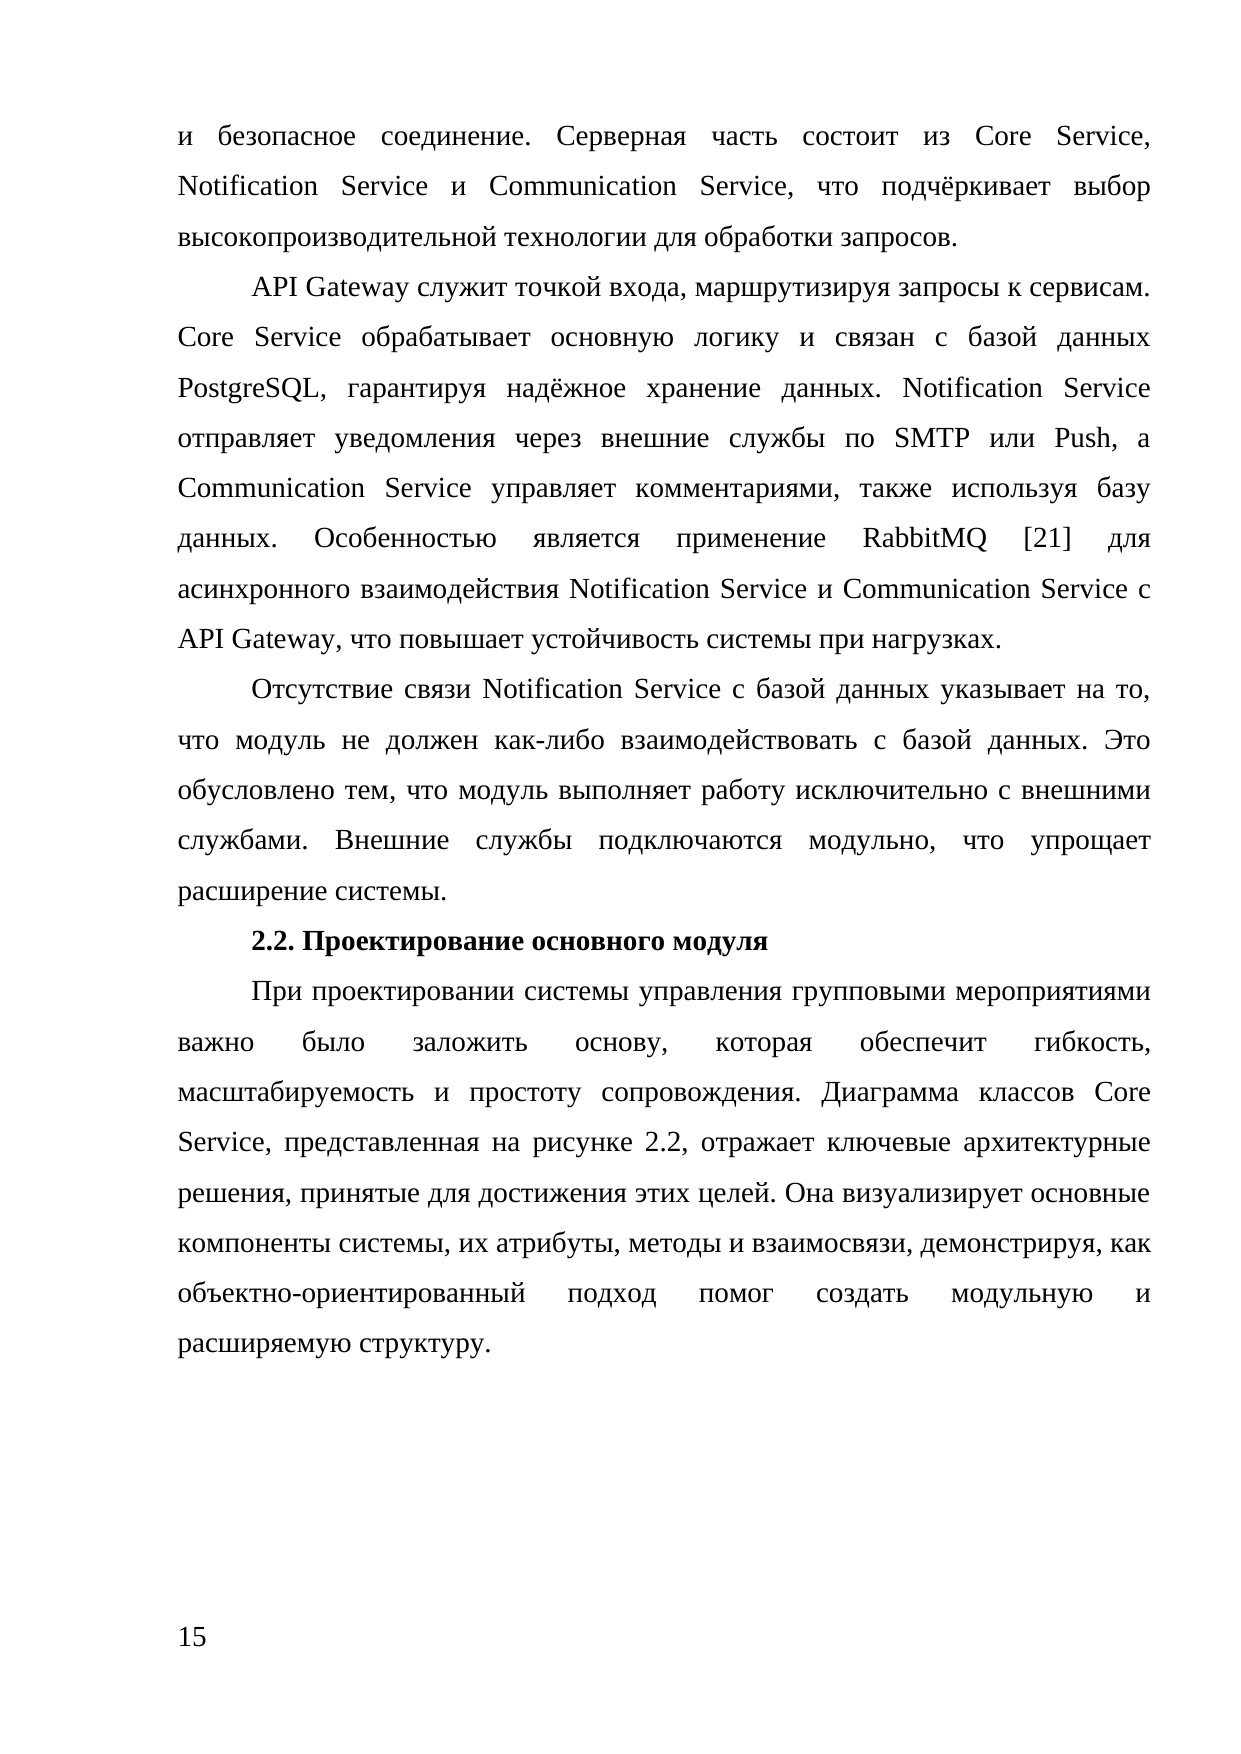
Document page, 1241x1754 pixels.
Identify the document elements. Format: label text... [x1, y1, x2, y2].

text Отсутствие связи Notification Service с базой данных указывает на то, что модуль не должен как-либо взаимодействовать с базой данных. Это обусловлено тем, что модуль выполняет работу исключительно с внешними службами. Внешние службы подключаются модульно, что упрощает расширение системы. [177, 672, 1152, 906]
text 2.2. Проектирование основного модуля [177, 923, 1152, 957]
text API Gateway служит точкой входа, маршрутизируя запросы к сервисам. Core Service обрабатывает основную логику и связан с базой данных PostgreSQL, гарантируя надёжное хранение данных. Notification Service отправляет уведомления через внешние службы по SMTP или Push, а Communication Service управляет комментариями, также используя базу данных. Особенностью является применение RabbitMQ [21] для асинхронного взаимодействия Notification Service и Communication Service с API Gateway, что повышает устойчивость системы при нагрузках. [177, 269, 1152, 655]
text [177, 118, 1152, 252]
text При проектировании системы управления групповыми мероприятиями важно было заложить основу, которая обеспечит гибкость, масштабируемость и простоту сопровождения. Диаграмма классов Core Service, представленная на рисунке 2.2, отражает ключевые архитектурные решения, принятые для достижения этих целей. Она визуализирует основные компоненты системы, их атрибуты, методы и взаимосвязи, демонстрируя, как объектно-ориентированный подход помог создать модульную и расширяемую структуру. [177, 973, 1152, 1359]
